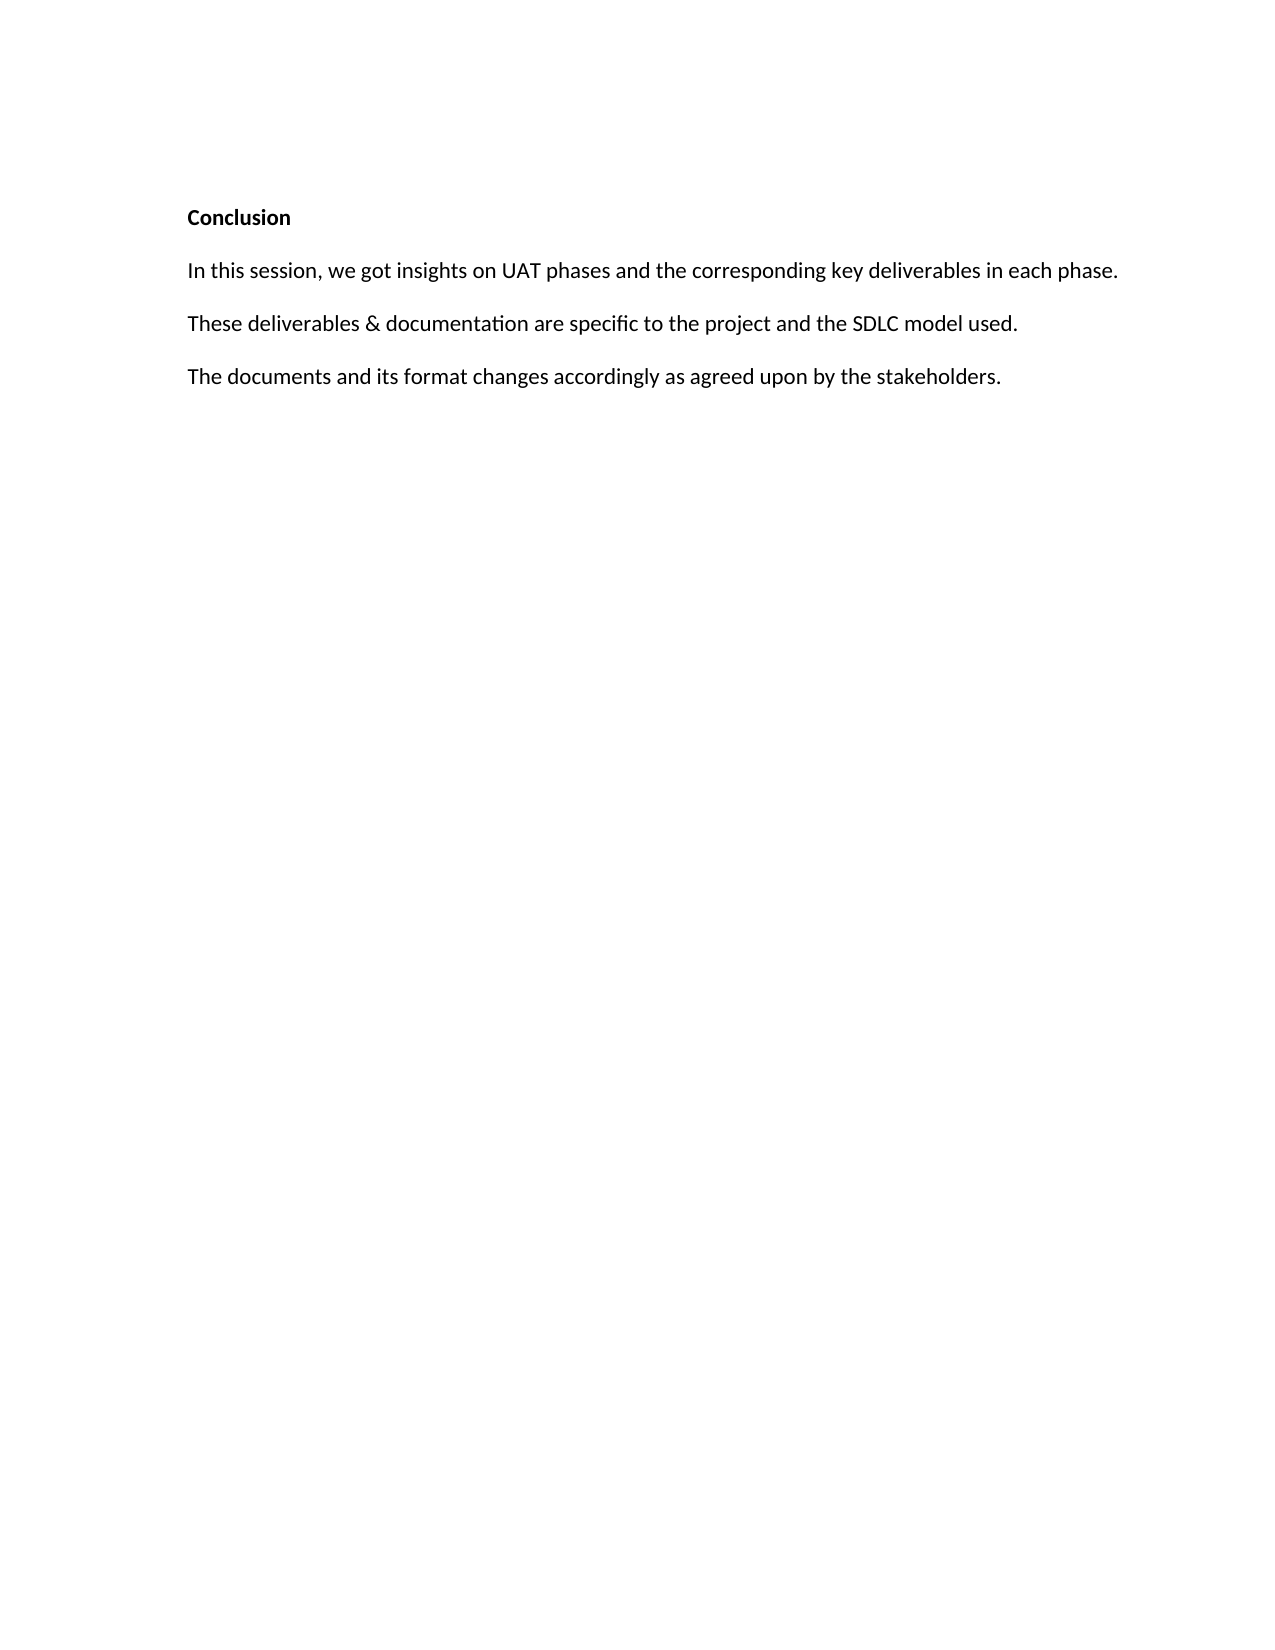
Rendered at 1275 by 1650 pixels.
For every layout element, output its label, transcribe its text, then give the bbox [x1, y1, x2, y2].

text The documents and its format changes accordingly as agreed upon by the stakeholders. [187, 362, 1125, 390]
text These deliverables & documentation are specific to the project and the SDLC model used. [187, 309, 1125, 337]
text Conclusion [187, 203, 1125, 231]
text In this session, we got insights on UAT phases and the corresponding key deliverables in each phase. [187, 256, 1125, 284]
